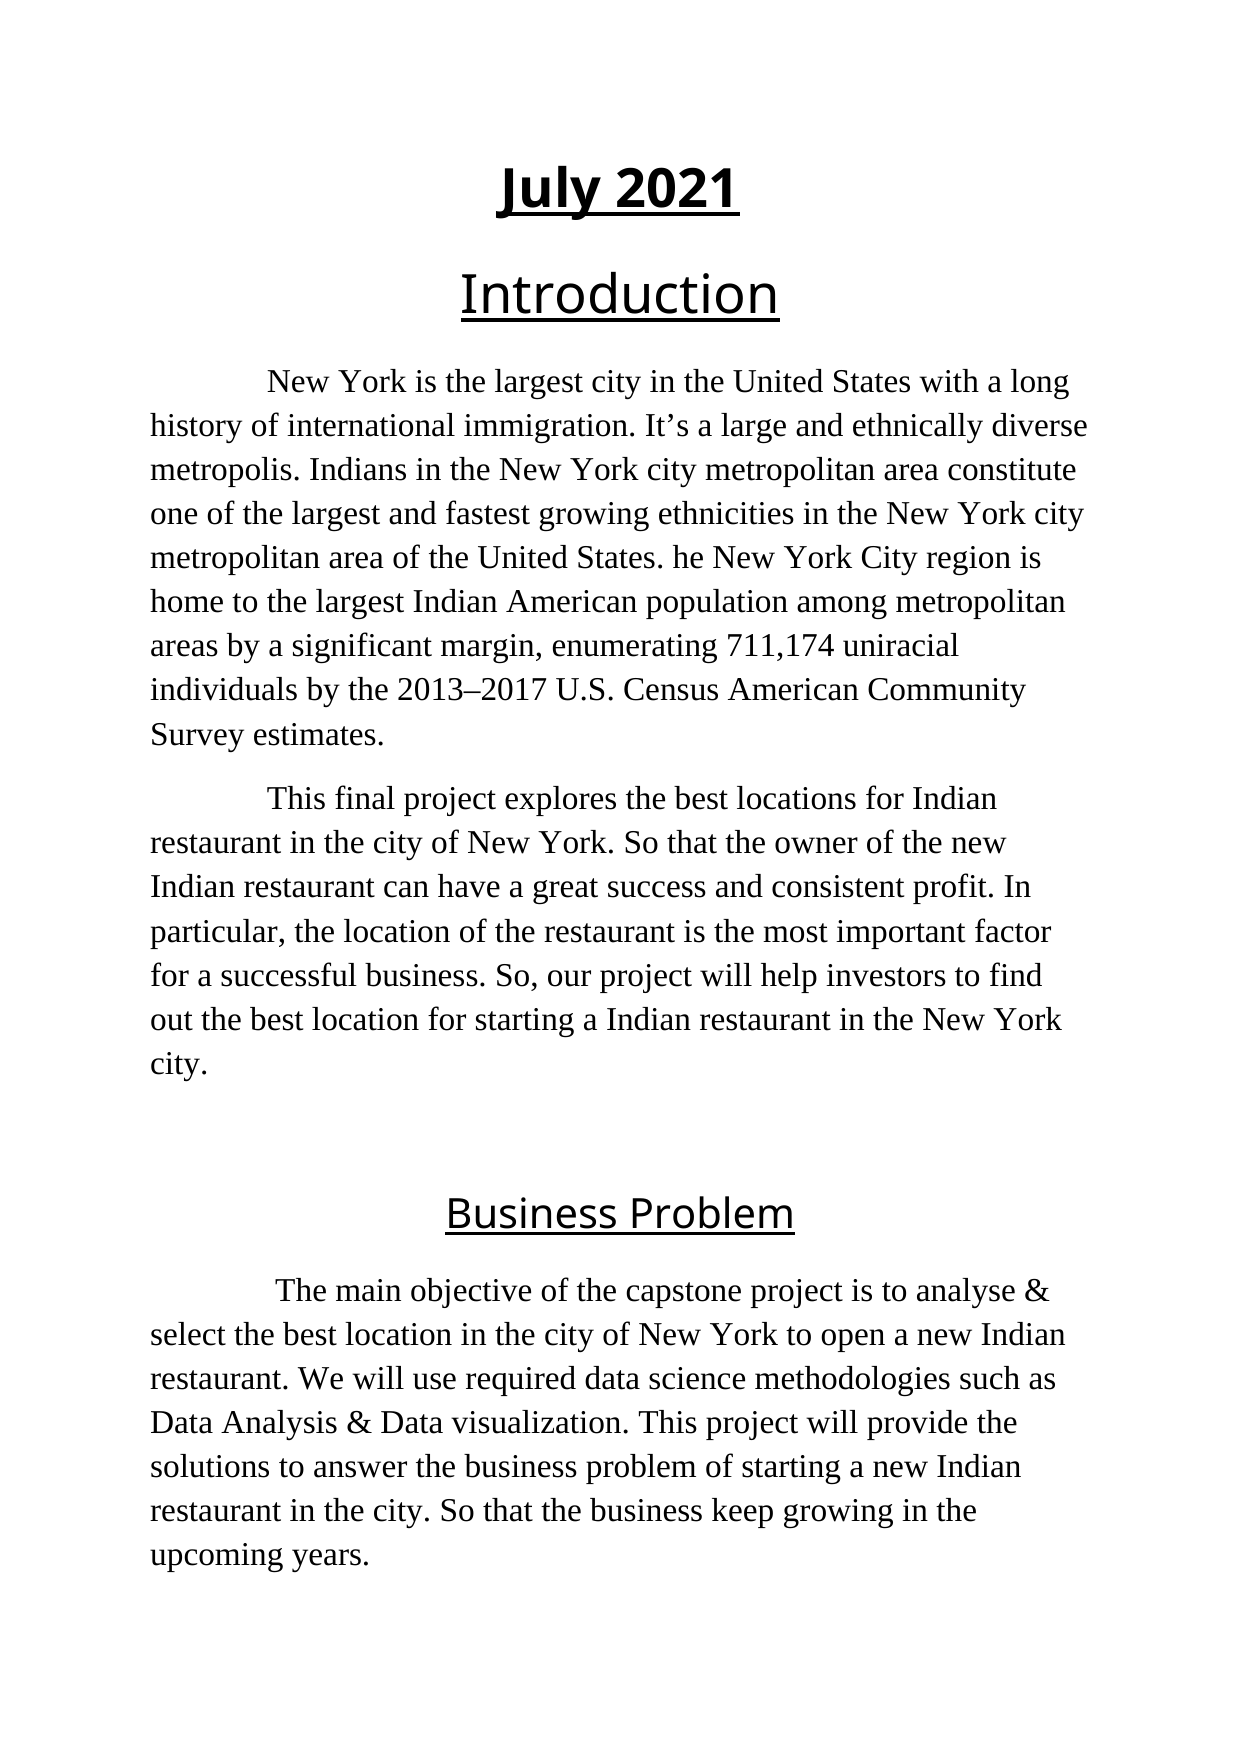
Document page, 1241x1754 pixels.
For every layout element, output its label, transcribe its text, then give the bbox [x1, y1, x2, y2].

text New York is the largest city in the United States with a long history of international immigration. It’s a large and ethnically diverse metropolis. Indians in the New York city metropolitan area constitute one of the largest and fastest growing ethnicities in the New York city metropolitan area of the United States. he New York City region is home to the largest Indian American population among metropolitan areas by a significant margin, enumerating 711,174 uniracial individuals by the 2013–2017 U.S. Census American Community Survey estimates. [150, 361, 1090, 752]
text The main objective of the capstone project is to analyse & select the best location in the city of New York to open a new Indian restaurant. We will use required data science methodologies such as Data Analysis & Data visualization. This project will provide the solutions to answer the business problem of starting a new Indian restaurant in the city. So that the business keep growing in the upcoming years. [150, 1270, 1090, 1573]
text Business Problem [150, 1184, 1090, 1241]
text This final project explores the best locations for Indian restaurant in the city of New York. So that the owner of the new Indian restaurant can have a great success and consistent profit. In particular, the location of the restaurant is the most important factor for a successful business. So, our project will help investors to find out the best location for starting a Indian restaurant in the New York city. [150, 779, 1090, 1081]
text July 2021 [150, 150, 1090, 224]
text Introduction [150, 256, 1090, 329]
